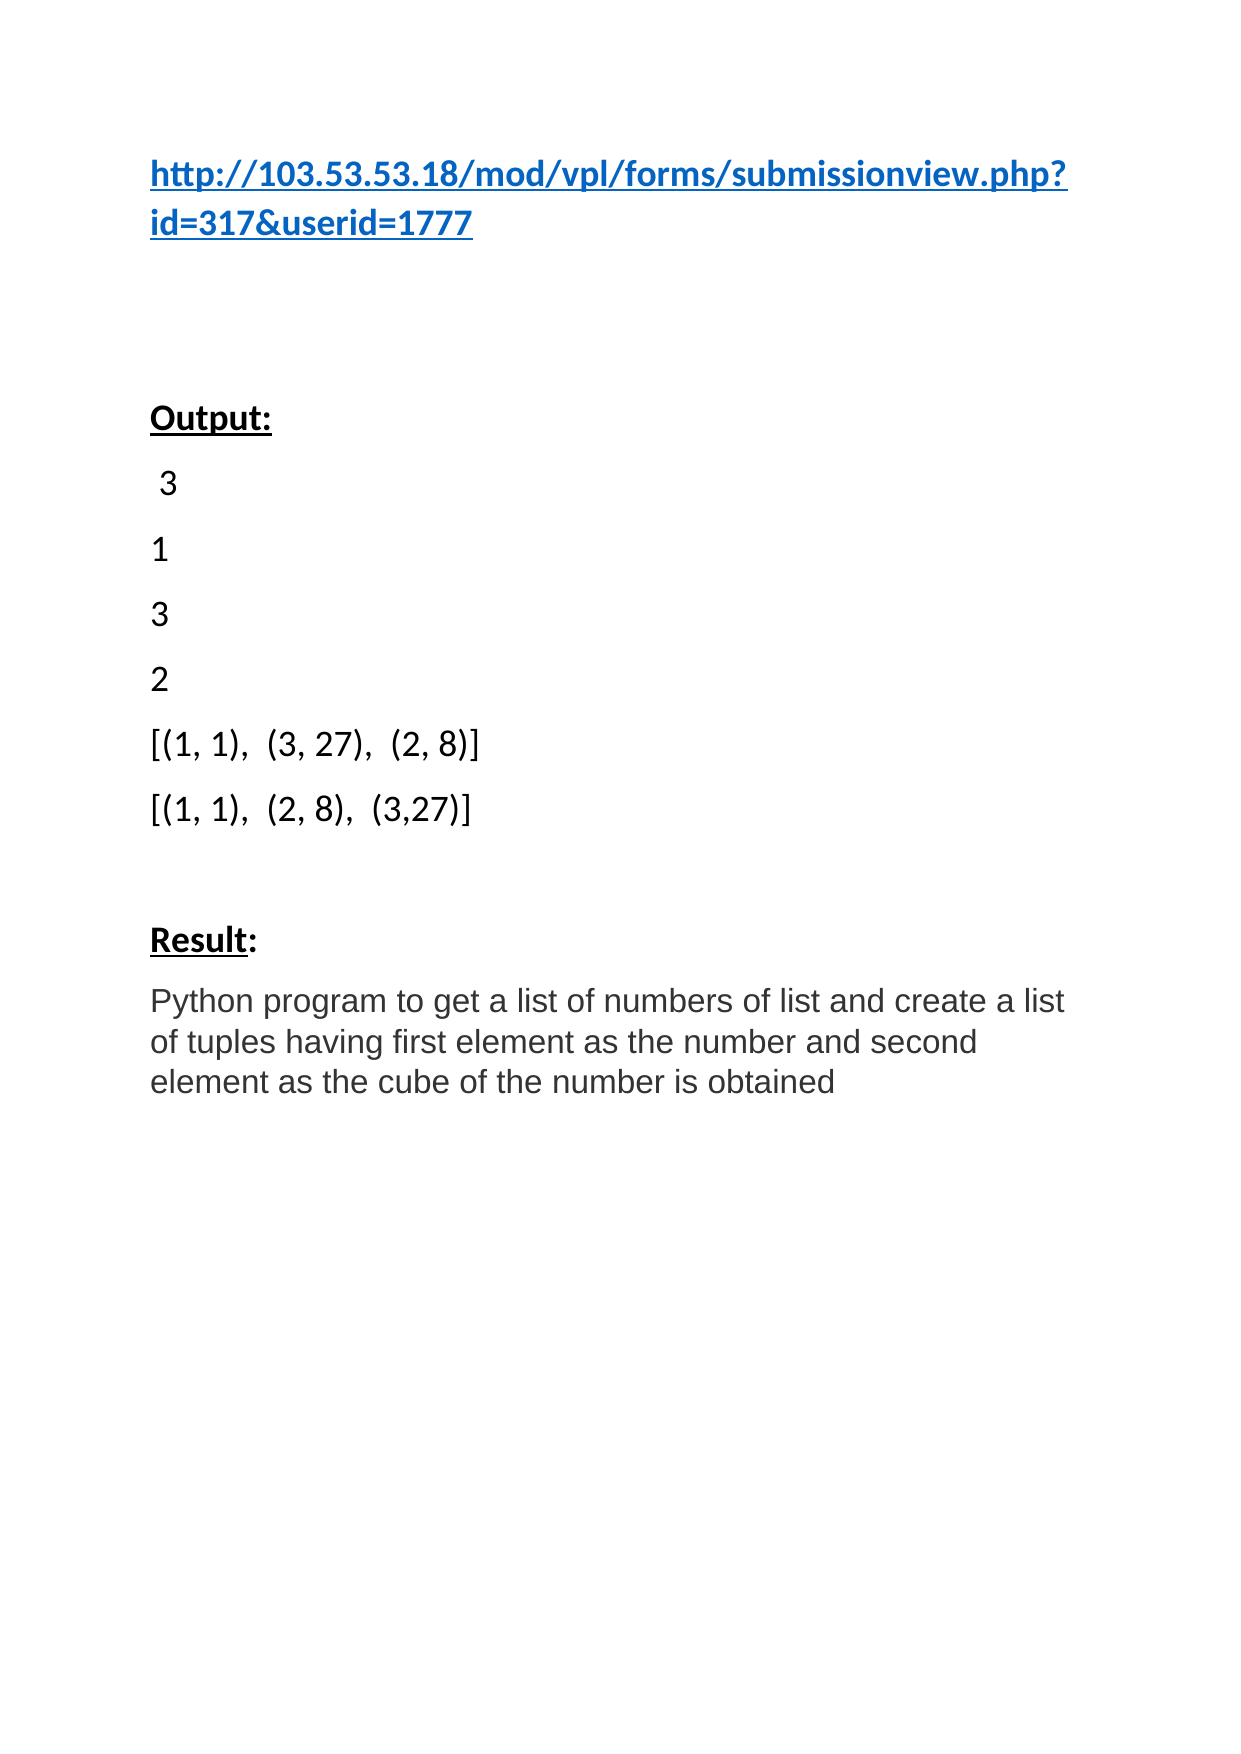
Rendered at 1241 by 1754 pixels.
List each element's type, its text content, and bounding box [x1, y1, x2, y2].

text 3 [150, 590, 1090, 636]
text http://103.53.53.18/mod/vpl/forms/submissionview.php?id=317&userid=1777 [150, 150, 1090, 244]
text 2 [150, 655, 1090, 701]
text Result: [150, 916, 1090, 962]
text [(1, 1), (3, 27), (2, 8)] [150, 720, 1090, 766]
text 3 [150, 459, 1090, 505]
text [(1, 1), (2, 8), (3,27)] [150, 785, 1090, 831]
text Python program to get a list of numbers of list and create a list of tuples having first element as the number and second element as the cube of the number is obtained [150, 981, 1090, 1101]
text Output: [150, 394, 1090, 440]
text 1 [150, 524, 1090, 570]
